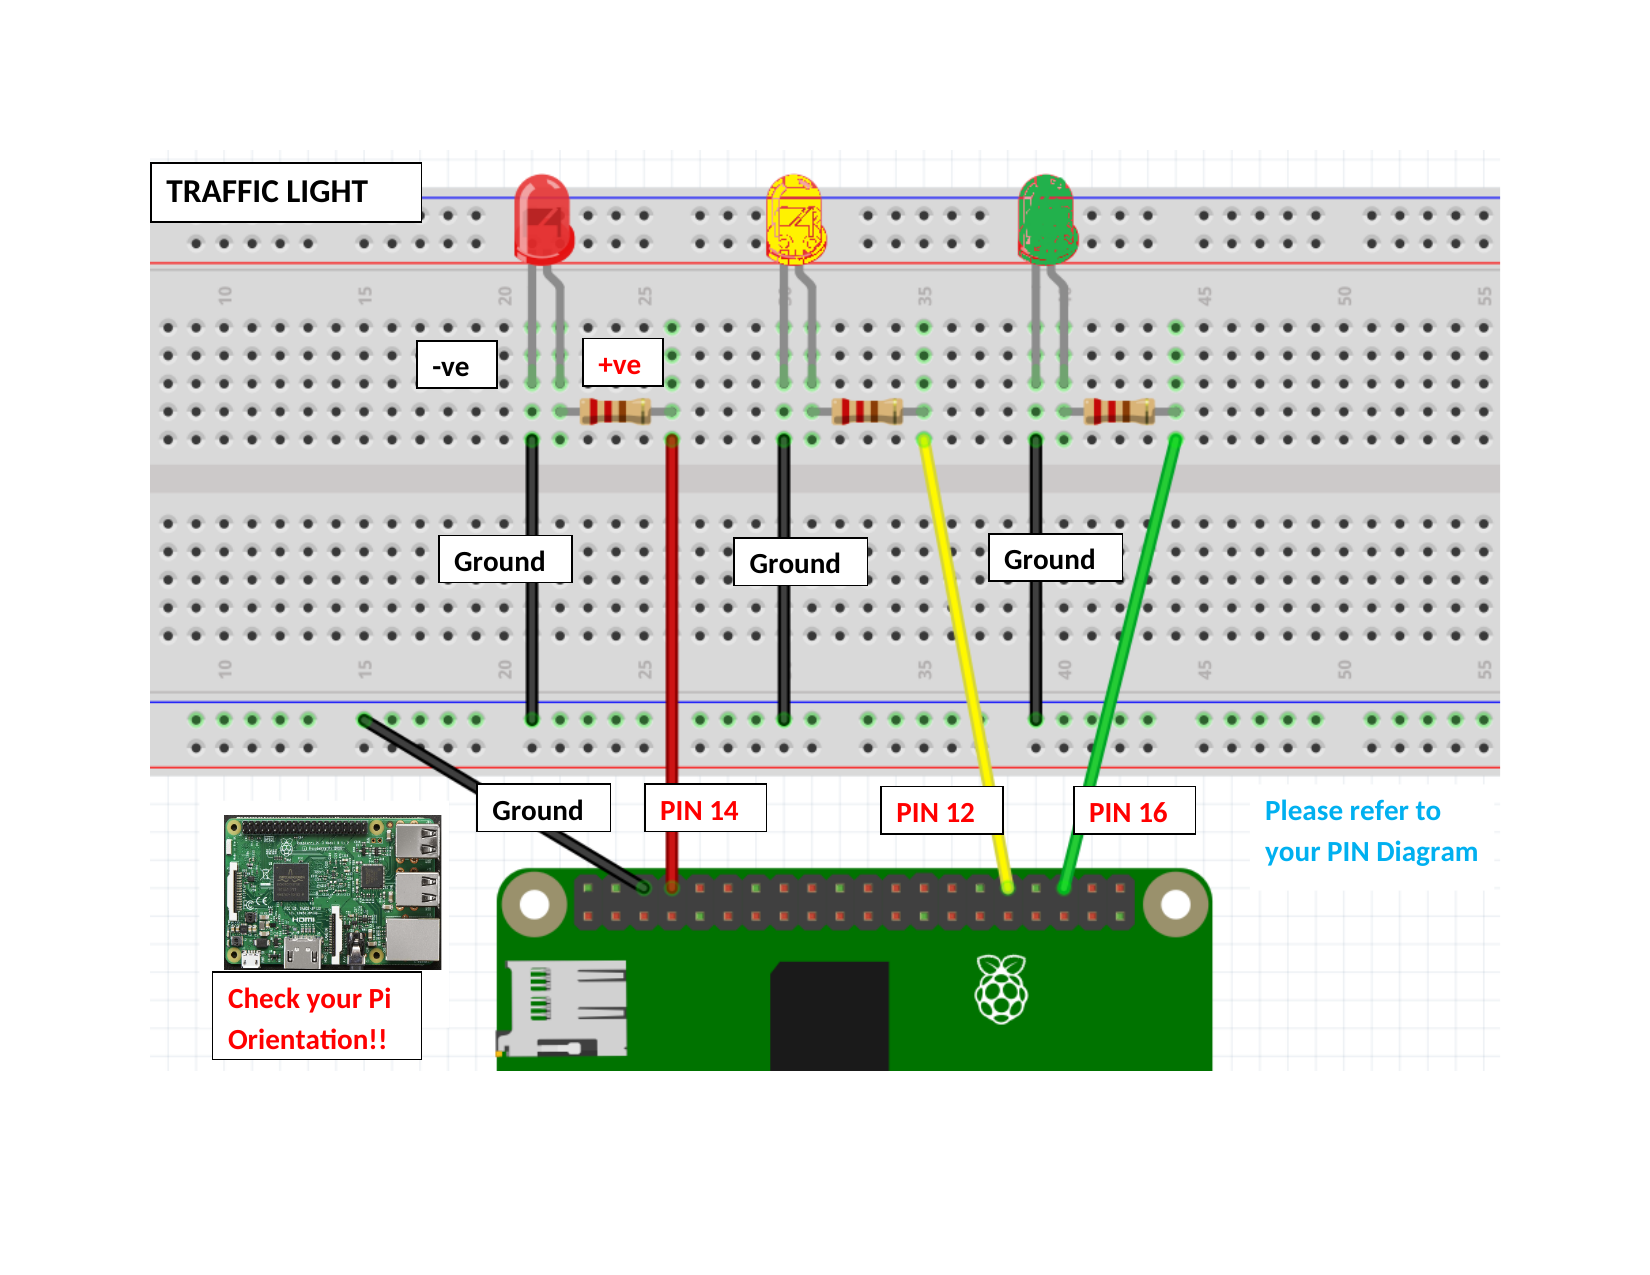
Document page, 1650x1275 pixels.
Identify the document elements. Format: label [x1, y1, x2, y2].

picture [150, 150, 1500, 1071]
